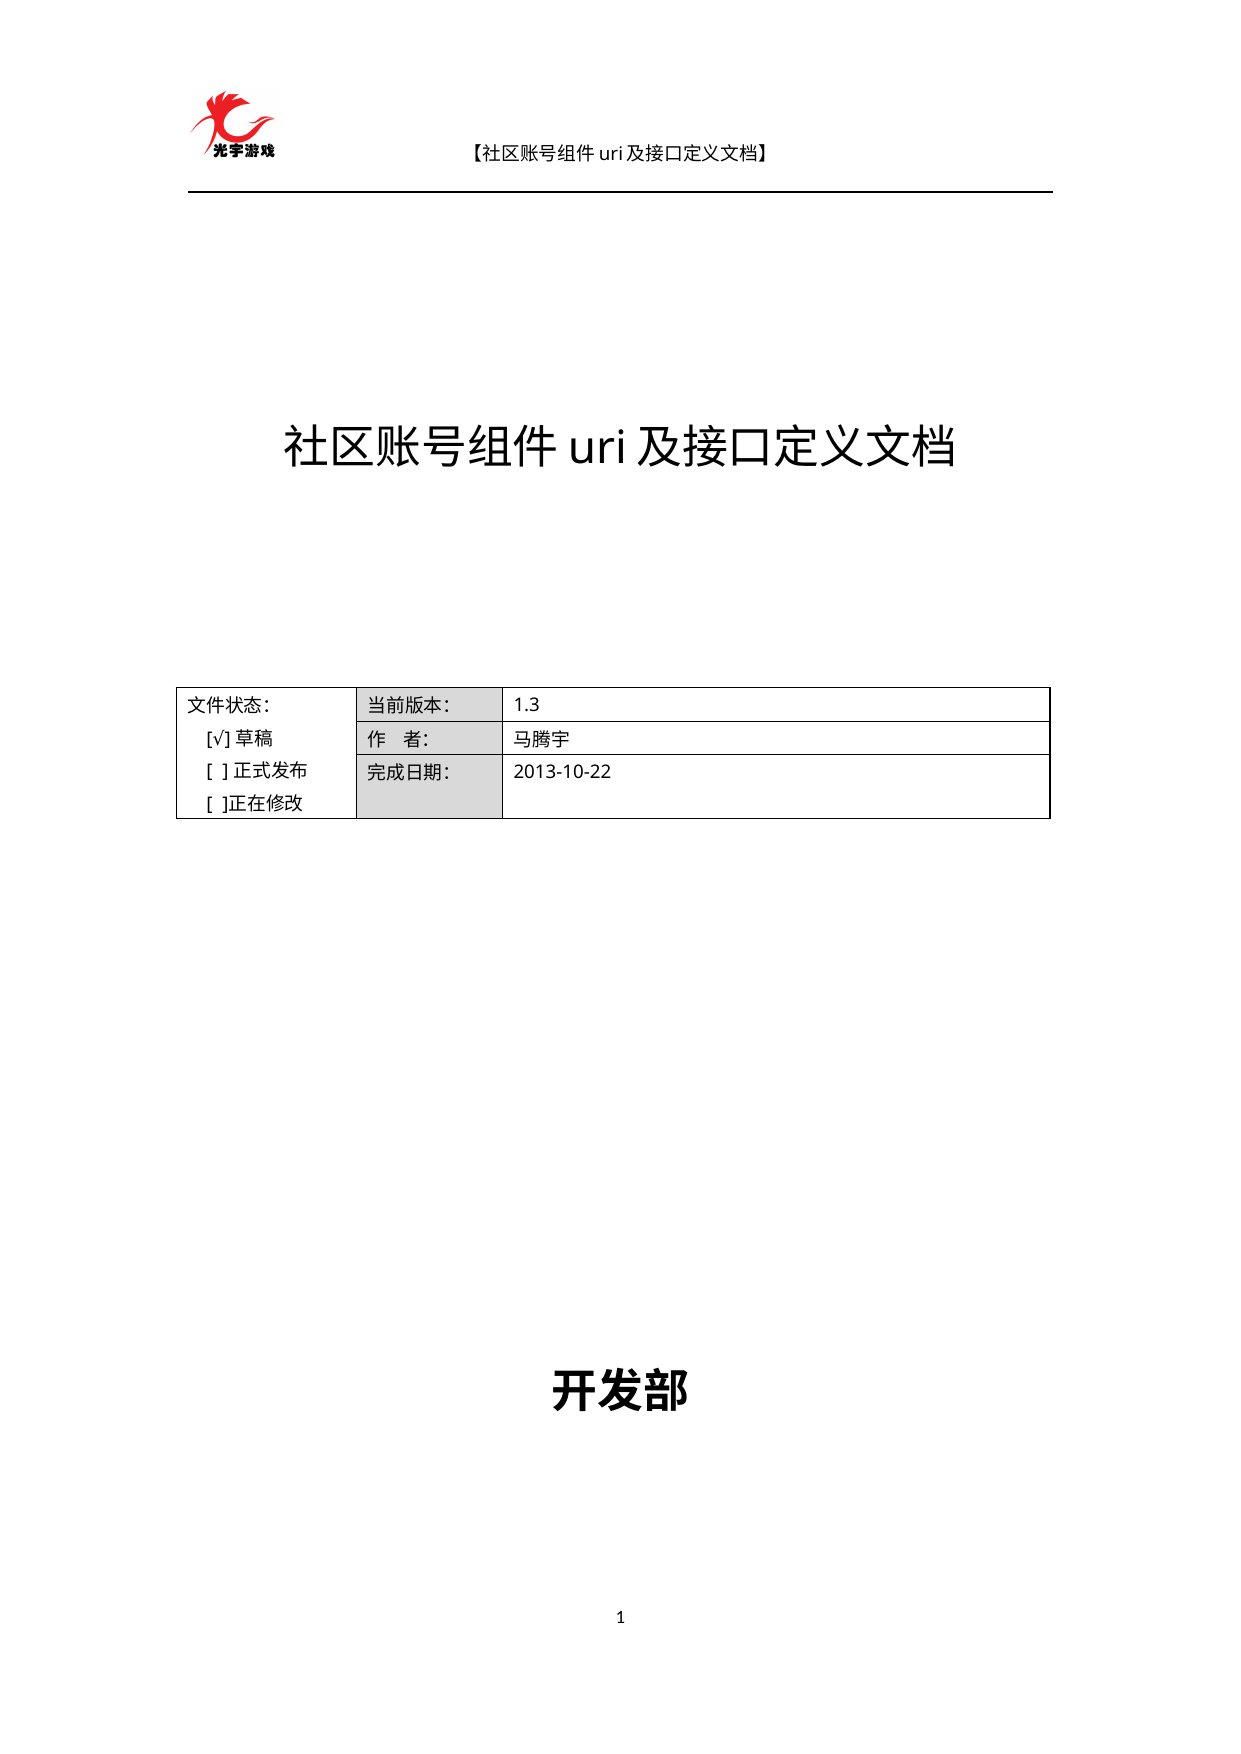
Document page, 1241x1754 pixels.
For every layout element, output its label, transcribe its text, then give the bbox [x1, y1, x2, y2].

text 开发部 [187, 1339, 1053, 1437]
table_header 文件状态： [√] 草稿 [ ] 正式发布 [ ]正在修改 [177, 688, 356, 818]
table_header 1.3 [503, 688, 1049, 721]
table_cell 马腾宇 [503, 722, 1049, 754]
table_cell 作 者： [357, 722, 502, 754]
text 社区账号组件uri及接口定义文档 [187, 394, 1053, 492]
picture [187, 88, 283, 161]
table_cell 2013-10-22 [503, 755, 1049, 818]
table_cell 完成日期： [357, 755, 502, 818]
table_header 当前版本： [357, 688, 502, 721]
